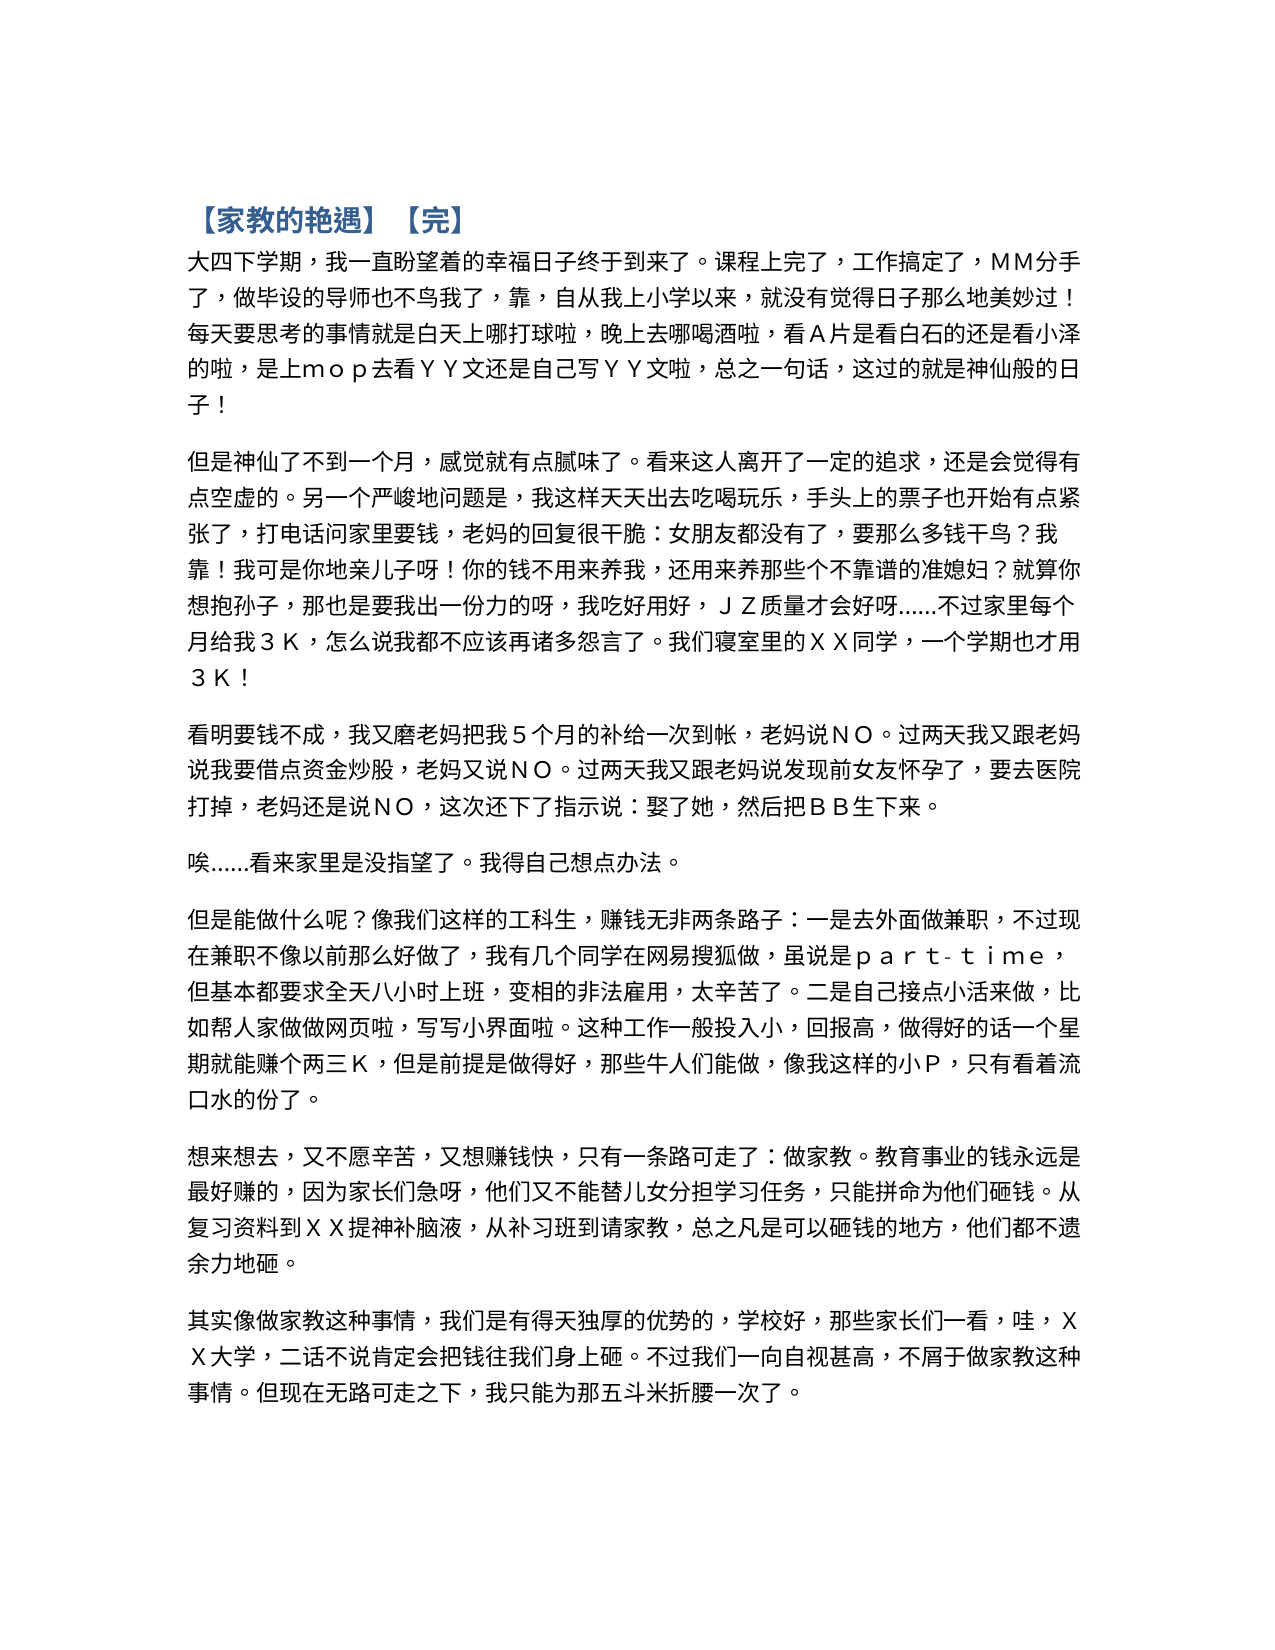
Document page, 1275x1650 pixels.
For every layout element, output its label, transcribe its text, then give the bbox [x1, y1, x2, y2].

subtitle 【家教的艳遇】【完】 [187, 200, 1087, 240]
text 其实像做家教这种事情，我们是有得天独厚的优势的，学校好，那些家长们一看，哇，ＸＸ大学，二话不说肯定会把钱往我们身上砸。不过我们一向自视甚高，不屑于做家教这种事情。但现在无路可走之下，我只能为那五斗米折腰一次了。 [187, 1305, 1087, 1408]
text 但是能做什么呢？像我们这样的工科生，赚钱无非两条路子：一是去外面做兼职，不过现在兼职不像以前那么好做了，我有几个同学在网易搜狐做，虽说是ｐａｒｔ- ｔｉｍｅ，但基本都要求全天八小时上班，变相的非法雇用，太辛苦了。二是自己接点小活来做，比如帮人家做做网页啦，写写小界面啦。这种工作一般投入小，回报高，做得好的话一个星期就能赚个两三Ｋ，但是前提是做得好，那些牛人们能做，像我这样的小Ｐ，只有看着流口水的份了。 [187, 904, 1087, 1115]
text 但是神仙了不到一个月，感觉就有点腻味了。看来这人离开了一定的追求，还是会觉得有点空虚的。另一个严峻地问题是，我这样天天出去吃喝玩乐，手头上的票子也开始有点紧张了，打电话问家里要钱，老妈的回复很干脆：女朋友都没有了，要那么多钱干鸟？我靠！我可是你地亲儿子呀！你的钱不用来养我，还用来养那些个不靠谱的准媳妇？就算你想抱孙子，那也是要我出一份力的呀，我吃好用好，ＪＺ质量才会好呀……不过家里每个月给我３Ｋ，怎么说我都不应该再诸多怨言了。我们寝室里的ＸＸ同学，一个学期也才用３Ｋ！ [187, 446, 1087, 693]
text 唉……看来家里是没指望了。我得自己想点办法。 [187, 847, 1087, 878]
text 大四下学期，我一直盼望着的幸福日子终于到来了。课程上完了，工作搞定了，ＭＭ分手了，做毕设的导师也不鸟我了，靠，自从我上小学以来，就没有觉得日子那么地美妙过！每天要思考的事情就是白天上哪打球啦，晚上去哪喝酒啦，看Ａ片是看白石的还是看小泽的啦，是上ｍｏｐ去看ＹＹ文还是自己写ＹＹ文啦，总之一句话，这过的就是神仙般的日子！ [187, 246, 1087, 421]
text 看明要钱不成，我又磨老妈把我５个月的补给一次到帐，老妈说ＮＯ。过两天我又跟老妈说我要借点资金炒股，老妈又说ＮＯ。过两天我又跟老妈说发现前女友怀孕了，要去医院打掉，老妈还是说ＮＯ，这次还下了指示说：娶了她，然后把ＢＢ生下来。 [187, 718, 1087, 822]
text 想来想去，又不愿辛苦，又想赚钱快，只有一条路可走了：做家教。教育事业的钱永远是最好赚的，因为家长们急呀，他们又不能替儿女分担学习任务，只能拼命为他们砸钱。从复习资料到ＸＸ提神补脑液，从补习班到请家教，总之凡是可以砸钱的地方，他们都不遗余力地砸。 [187, 1140, 1087, 1279]
